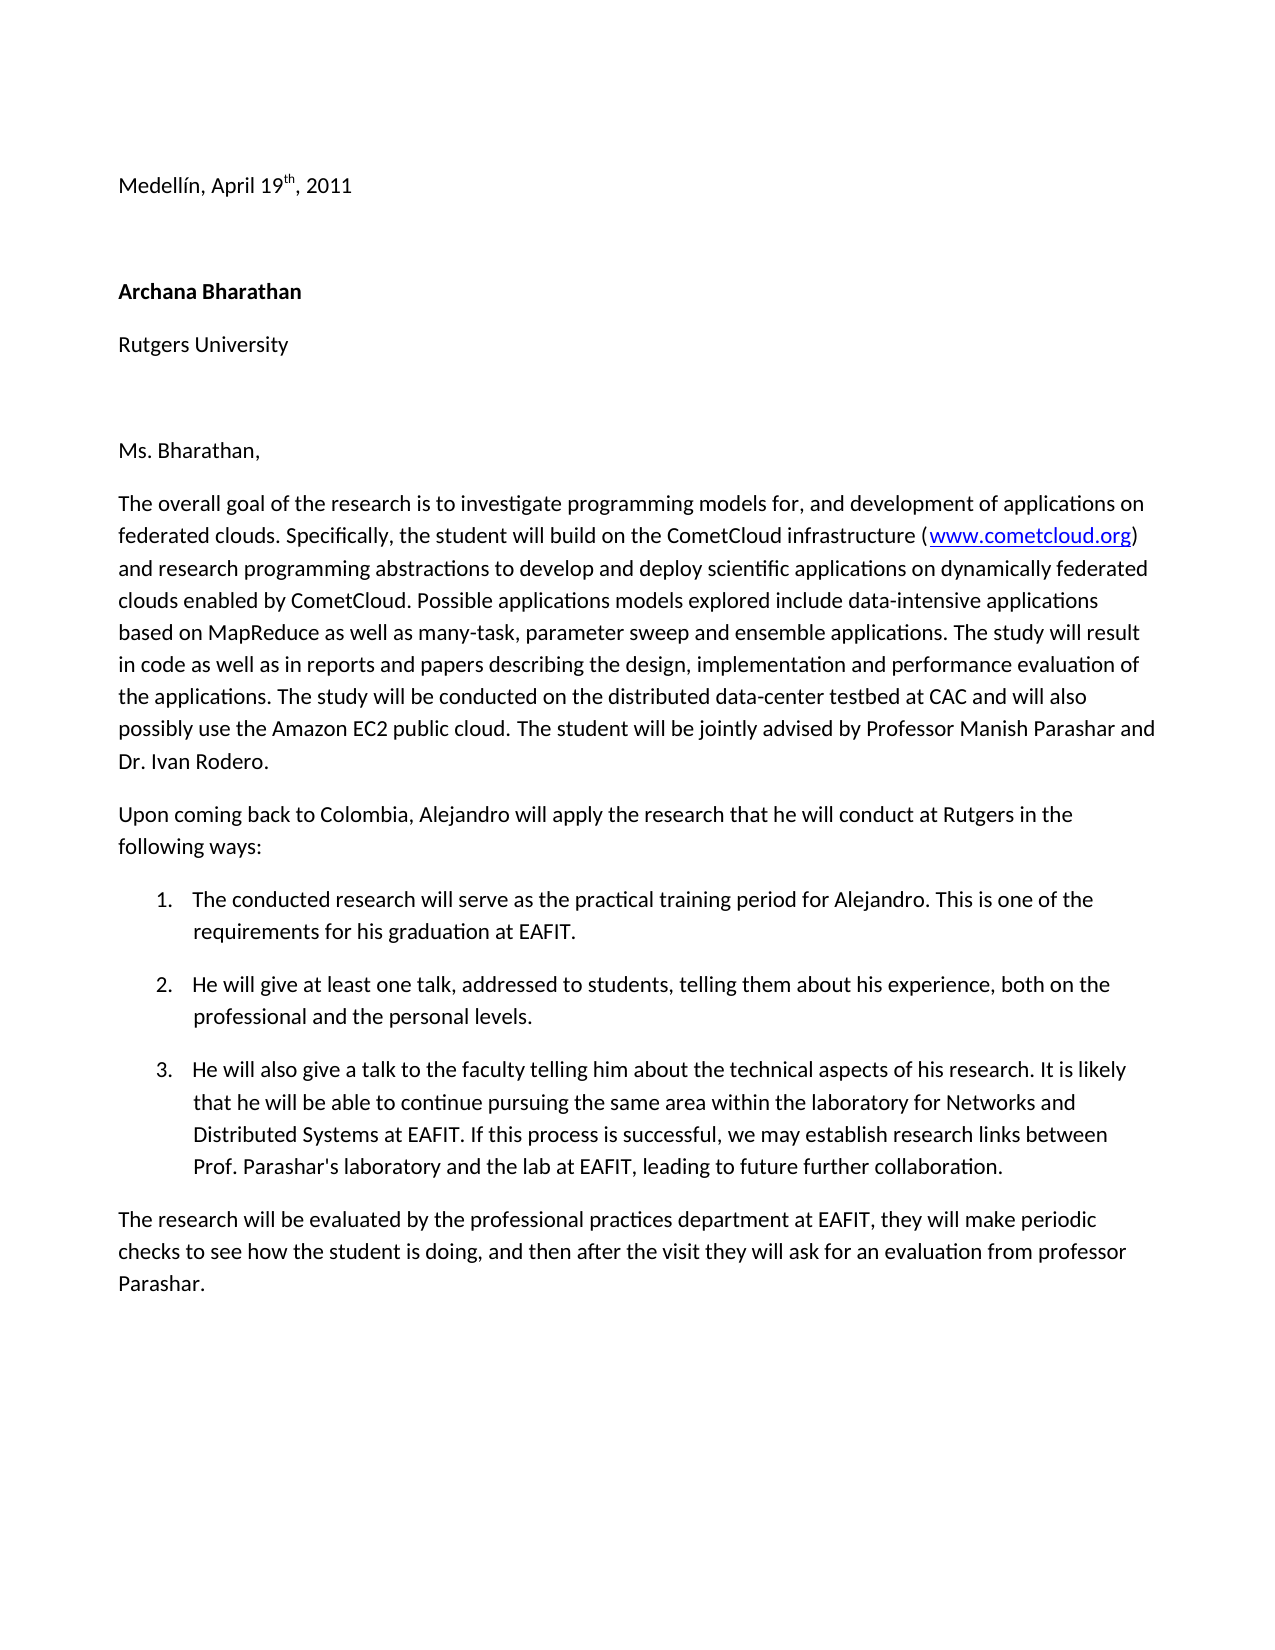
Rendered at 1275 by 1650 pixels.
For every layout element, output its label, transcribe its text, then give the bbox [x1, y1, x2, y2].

list The conducted research will serve as the practical training period for Alejandro. This is one of the requirements for his graduation at EAFIT. [156, 885, 1157, 945]
list He will give at least one talk, addressed to students, telling them about his experience, both on the professional and the personal levels. [156, 970, 1157, 1030]
text The research will be evaluated by the professional practices department at EAFIT, they will make periodic checks to see how the student is doing, and then after the visit they will ask for an evaluation from professor Parashar. [118, 1205, 1157, 1297]
text Ms. Bharathan, [118, 436, 1157, 464]
text The overall goal of the research is to investigate programming models for, and development of applications on federated clouds. Specifically, the student will build on the CometCloud infrastructure (www.cometcloud.org) and research programming abstractions to develop and deploy scientific applications on dynamically federated clouds enabled by CometCloud. Possible applications models explored include data-intensive applications based on MapReduce as well as many-task, parameter sweep and ensemble applications. The study will result in code as well as in reports and papers describing the design, implementation and performance evaluation of the applications. The study will be conducted on the distributed data-center testbed at CAC and will also possibly use the Amazon EC2 public cloud. The student will be jointly advised by Professor Manish Parashar and Dr. Ivan Rodero. [118, 489, 1157, 775]
text Medellín, April 19th, 2011 [118, 171, 1157, 199]
text Archana Bharathan [118, 277, 1157, 305]
list He will also give a talk to the faculty telling him about the technical aspects of his research. It is likely that he will be able to continue pursuing the same area within the laboratory for Networks and Distributed Systems at EAFIT. If this process is successful, we may establish research links between Prof. Parashar's laboratory and the lab at EAFIT, leading to future further collaboration. [156, 1055, 1157, 1180]
text Rutgers University [118, 330, 1157, 358]
text Upon coming back to Colombia, Alejandro will apply the research that he will conduct at Rutgers in the following ways: [118, 800, 1157, 860]
